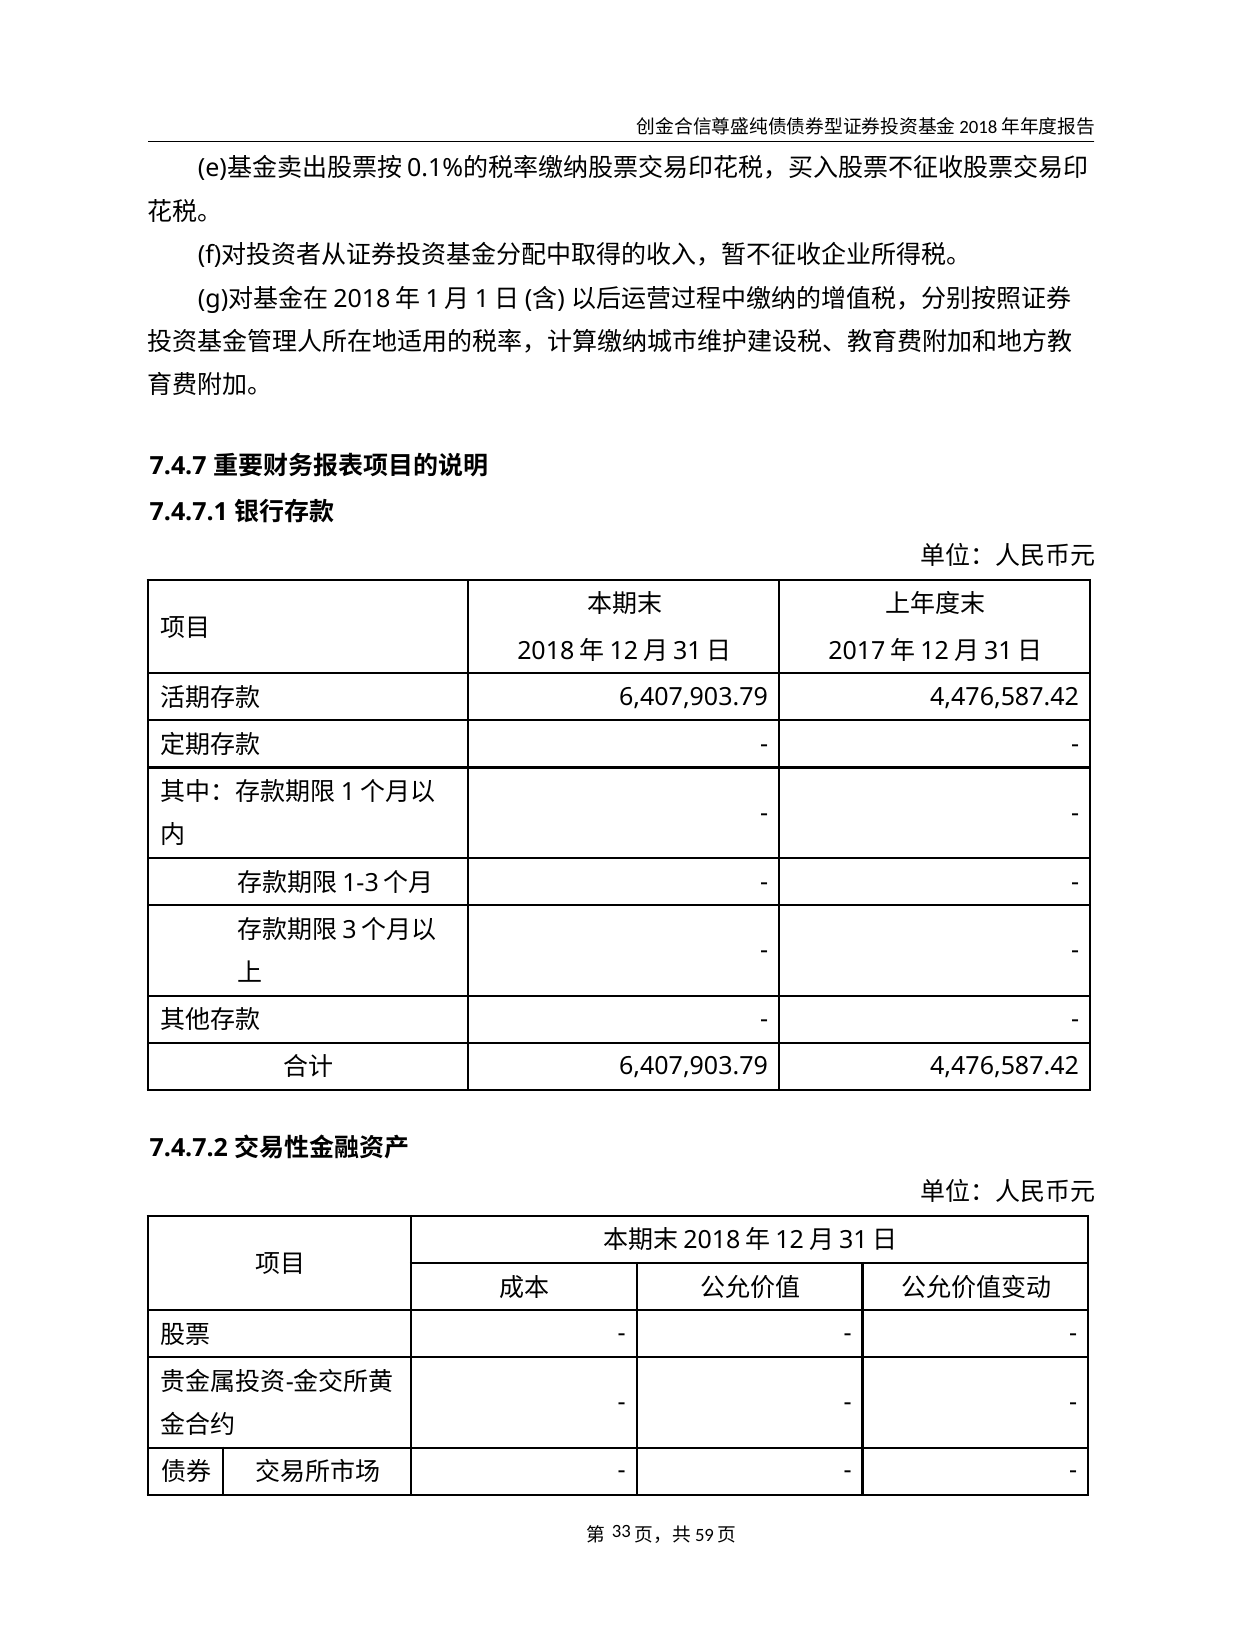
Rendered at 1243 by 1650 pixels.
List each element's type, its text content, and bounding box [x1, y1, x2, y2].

text (g)对基金在2018年1月1日 (含) 以后运营过程中缴纳的增值税，分别按照证券投资基金管理人所在地适用的税率，计算缴纳城市维护建设税、教育费附加和地方教育费附加。 [148, 278, 1094, 401]
table_cell 合计 [149, 1044, 467, 1089]
table_cell 成本 [412, 1264, 636, 1309]
text 7.4.7.1 银行存款 [149, 492, 1094, 528]
table_cell 公允价值变动 [864, 1264, 1087, 1309]
text 单位：人民币元 [148, 1171, 1094, 1208]
table_cell 其他存款 [149, 997, 467, 1042]
table_cell - [412, 1449, 636, 1494]
table_cell 4,476,587.42 [780, 1044, 1089, 1089]
table_cell - [638, 1449, 861, 1494]
table_cell 其中：存款期限1个月以内 [149, 769, 467, 857]
table_cell - [780, 997, 1089, 1042]
table_cell - [864, 1449, 1087, 1494]
text 7.4.7.2 交易性金融资产 [149, 1128, 1094, 1164]
table_cell - [780, 859, 1089, 904]
table_cell - [780, 906, 1089, 994]
table_cell - [412, 1311, 636, 1356]
table_cell 债券 [149, 1449, 222, 1494]
table_cell - [469, 859, 778, 904]
table_cell 贵金属投资-金交所黄金合约 [149, 1358, 410, 1447]
table_header 本期末2018年12月31日 [412, 1217, 1087, 1262]
table_cell 活期存款 [149, 674, 467, 719]
table_header 项目 [149, 1217, 410, 1309]
table_cell - [780, 769, 1089, 857]
text (f)对投资者从证券投资基金分配中取得的收入，暂不征收企业所得税。 [148, 234, 1094, 271]
table_cell - [469, 721, 778, 766]
table_cell - [469, 769, 778, 857]
table_cell 6,407,903.79 [469, 1044, 778, 1089]
table_header 本期末 2018年12月31日 [469, 581, 778, 672]
table_header 上年度末 2017年12月31日 [780, 581, 1089, 672]
table_cell 存款期限1-3个月 [149, 859, 467, 904]
table_cell - [864, 1311, 1087, 1356]
table_cell - [864, 1358, 1087, 1447]
table_cell 4,476,587.42 [780, 674, 1089, 719]
table_cell - [469, 997, 778, 1042]
text 单位：人民币元 [148, 535, 1094, 572]
table_header 项目 [149, 581, 467, 672]
text 7.4.7 重要财务报表项目的说明 [149, 445, 1094, 482]
text (e)基金卖出股票按0.1%的税率缴纳股票交易印花税，买入股票不征收股票交易印花税。 [148, 148, 1094, 227]
table_cell - [780, 721, 1089, 766]
table_cell 交易所市场 [224, 1449, 410, 1494]
table_cell 公允价值 [638, 1264, 861, 1309]
table_cell - [412, 1358, 636, 1447]
table_cell - [638, 1311, 861, 1356]
table_cell - [638, 1358, 861, 1447]
table_cell - [469, 906, 778, 994]
table_cell 6,407,903.79 [469, 674, 778, 719]
table_cell 存款期限3个月以上 [149, 906, 467, 994]
table_cell 定期存款 [149, 721, 467, 766]
table_cell 股票 [149, 1311, 410, 1356]
